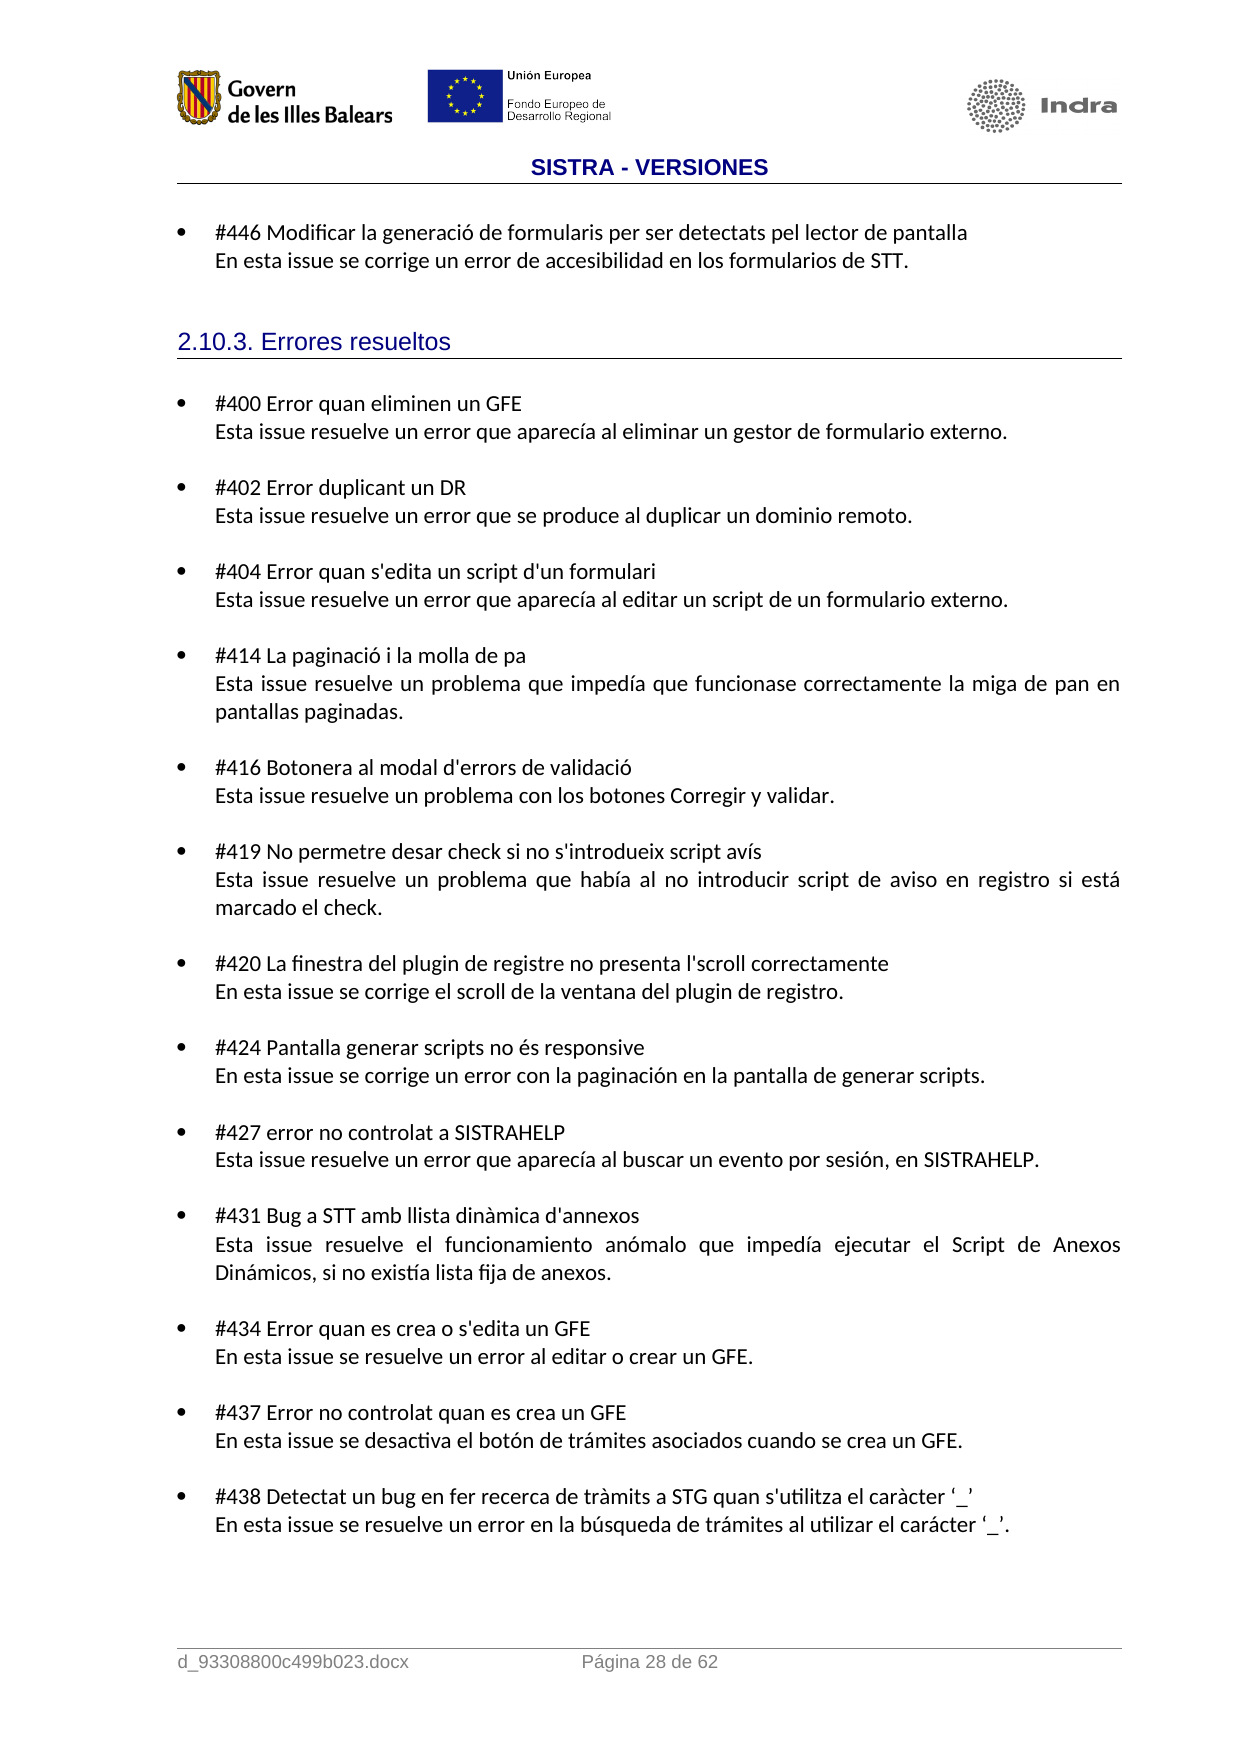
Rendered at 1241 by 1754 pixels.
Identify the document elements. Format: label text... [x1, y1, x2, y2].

list #404 Error quan s'edita un script d'un formulari [177, 557, 1122, 585]
list #419 No permetre desar check si no s'introdueix script avís [177, 837, 1122, 865]
list Esta issue resuelve un problema que había al no introducir script de aviso en registro si está marcado el check. [215, 865, 1122, 921]
list En esta issue se resuelve un error en la búsqueda de trámites al utilizar el carácter ‘_’. [215, 1510, 1122, 1538]
list #438 Detectat un bug en fer recerca de tràmits a STG quan s'utilitza el caràcter ‘_’ [177, 1482, 1122, 1510]
list #431 Bug a STT amb llista dinàmica d'annexos [177, 1202, 1122, 1230]
list #434 Error quan es crea o s'edita un GFE [177, 1314, 1122, 1342]
list #424 Pantalla generar scripts no és responsive [177, 1033, 1122, 1062]
list En esta issue se corrige un error de accesibilidad en los formularios de STT. [215, 246, 1122, 274]
list #427 error no controlat a SISTRAHELP [177, 1118, 1122, 1146]
list En esta issue se corrige el scroll de la ventana del plugin de registro. [215, 977, 1122, 1006]
list En esta issue se resuelve un error al editar o crear un GFE. [215, 1342, 1122, 1370]
list #446 Modificar la generació de formularis per ser detectats pel lector de pantalla [177, 218, 1122, 246]
list Esta issue resuelve un error que aparecía al eliminar un gestor de formulario externo. [215, 417, 1122, 445]
list En esta issue se corrige un error con la paginación en la pantalla de generar scripts. [215, 1062, 1122, 1089]
list En esta issue se desactiva el botón de trámites asociados cuando se crea un GFE. [215, 1426, 1122, 1454]
subtitle Errores resueltos [177, 327, 1122, 358]
list Esta issue resuelve un error que se produce al duplicar un dominio remoto. [215, 501, 1122, 529]
picture [421, 67, 611, 125]
list Esta issue resuelve un problema que impedía que funcionase correctamente la miga de pan en pantallas paginadas. [215, 669, 1122, 725]
list Esta issue resuelve un error que aparecía al buscar un evento por sesión, en SISTRAHELP. [215, 1146, 1122, 1174]
list Esta issue resuelve un problema con los botones Corregir y validar. [215, 781, 1122, 809]
list Esta issue resuelve el funcionamiento anómalo que impedía ejecutar el Script de Anexos Dinámicos, si no existía lista fija de anexos. [215, 1230, 1122, 1286]
list #437 Error no controlat quan es crea un GFE [177, 1398, 1122, 1426]
list #416 Botonera al modal d'errors de validació [177, 753, 1122, 781]
list #420 La finestra del plugin de registre no presenta l'scroll correctamente [177, 949, 1122, 977]
list #414 La paginació i la molla de pa [177, 641, 1122, 669]
list Esta issue resuelve un error que aparecía al editar un script de un formulario externo. [215, 585, 1122, 613]
list #400 Error quan eliminen un GFE [177, 389, 1122, 417]
list #402 Error duplicant un DR [177, 473, 1122, 501]
picture [176, 70, 393, 125]
